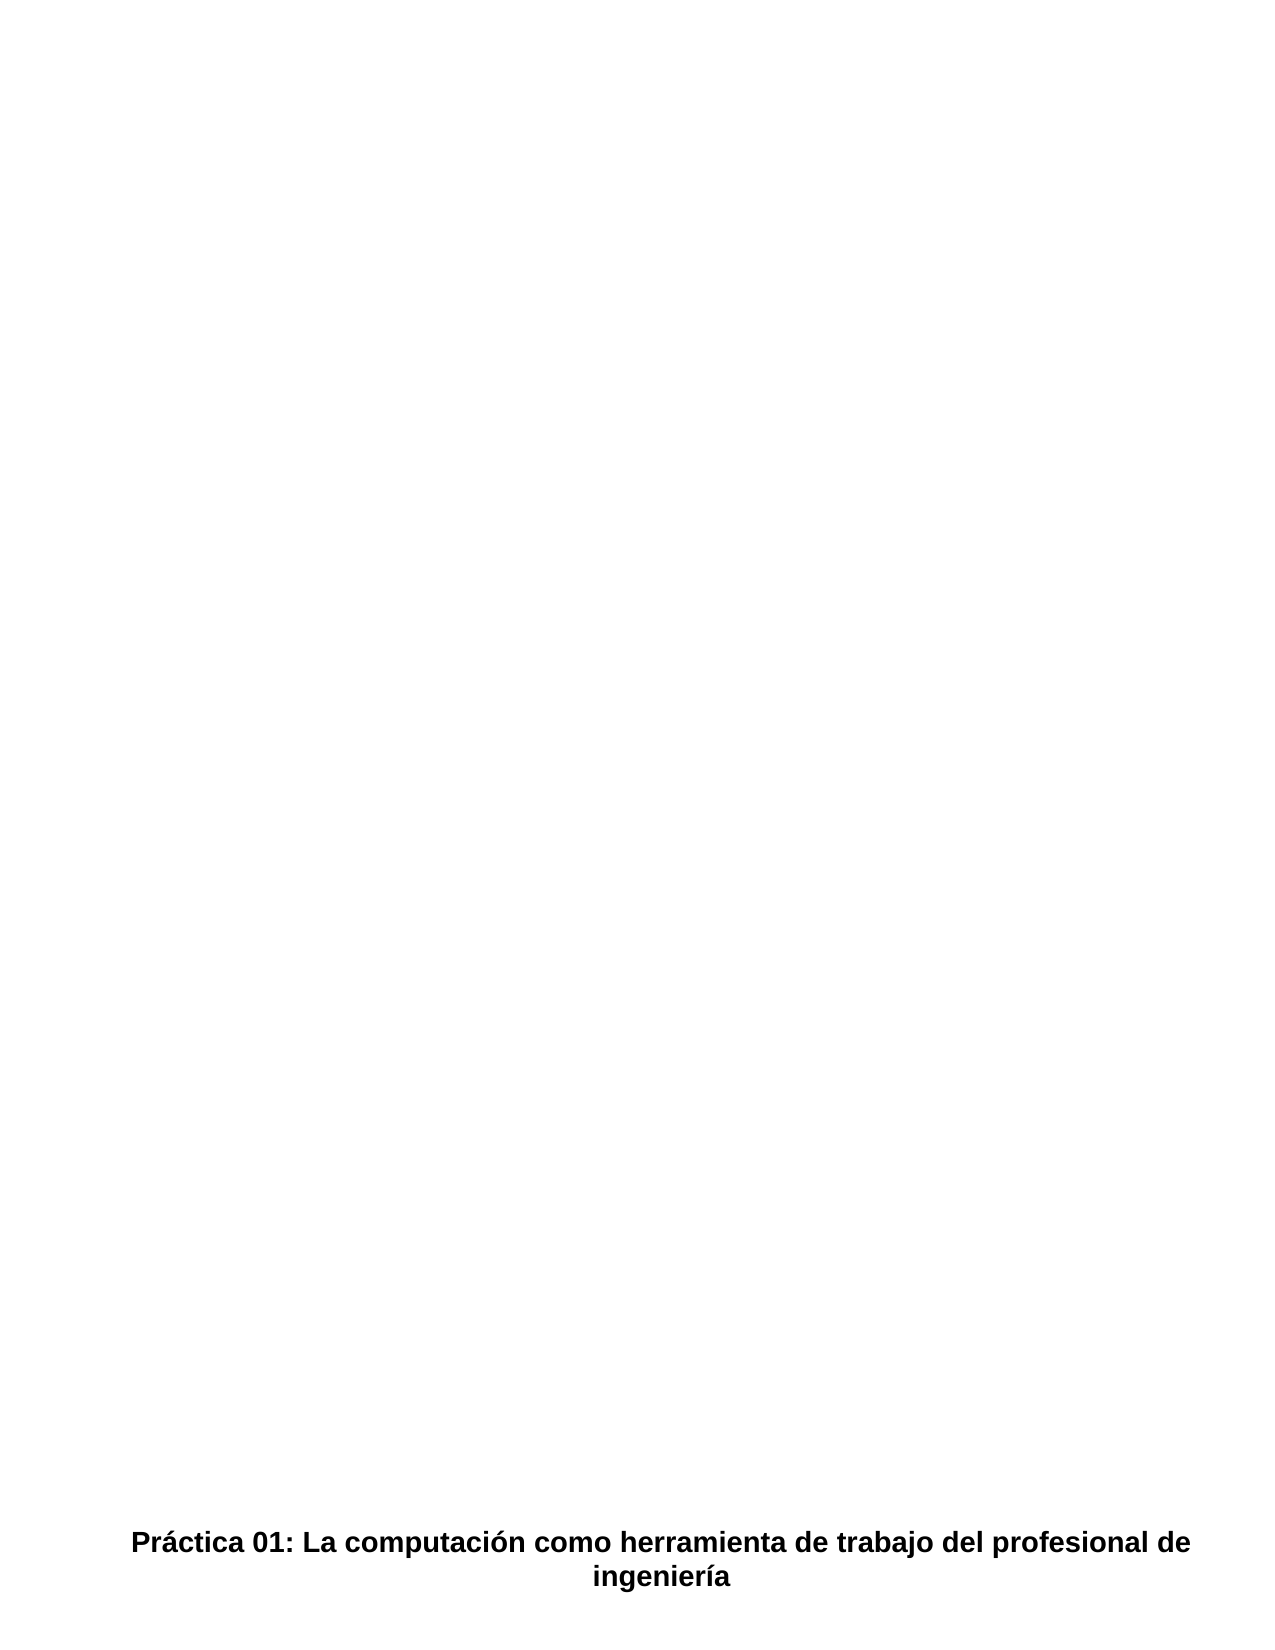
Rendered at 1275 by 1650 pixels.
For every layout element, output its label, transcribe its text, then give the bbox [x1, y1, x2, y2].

text Práctica 01: La computación como herramienta de trabajo del profesional de ingeniería [118, 1525, 1205, 1592]
